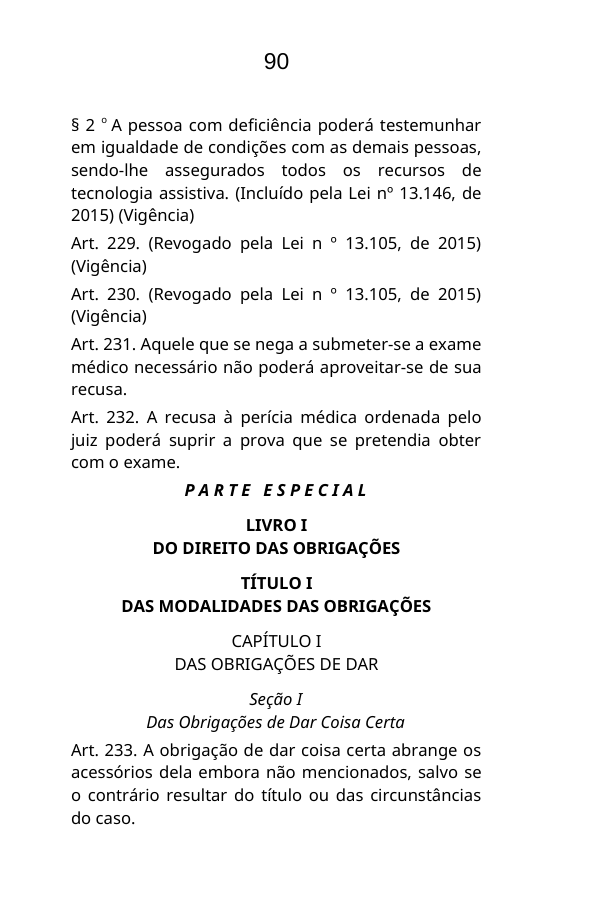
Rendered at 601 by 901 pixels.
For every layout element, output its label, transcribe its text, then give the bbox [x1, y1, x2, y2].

text § 2 o A pessoa com deficiência poderá testemunhar em igualdade de condições com as demais pessoas, sendo-lhe assegurados todos os recursos de tecnologia assistiva. (Incluído pela Lei nº 13.146, de 2015) (Vigência) [71, 113, 482, 227]
text Art. 233. A obrigação de dar coisa certa abrange os acessórios dela embora não mencionados, salvo se o contrário resultar do título ou das circunstâncias do caso. [71, 738, 482, 829]
text Art. 229. (Revogado pela Lei n º 13.105, de 2015) (Vigência) [71, 232, 482, 277]
text Seção I Das Obrigações de Dar Coisa Certa [71, 688, 482, 733]
text LIVRO I DO DIREITO DAS OBRIGAÇÕES [71, 514, 482, 559]
text P A R T E E S P E C I A L [71, 479, 482, 501]
text Art. 230. (Revogado pela Lei n º 13.105, de 2015) (Vigência) [71, 282, 482, 327]
text Art. 231. Aquele que se nega a submeter-se a exame médico necessário não poderá aproveitar-se de sua recusa. [71, 332, 482, 401]
text CAPÍTULO I DAS OBRIGAÇÕES DE DAR [71, 630, 482, 675]
text Art. 232. A recusa à perícia médica ordenada pelo juiz poderá suprir a prova que se pretendia obter com o exame. [71, 406, 482, 474]
text TÍTULO I DAS MODALIDADES DAS OBRIGAÇÕES [71, 572, 482, 617]
